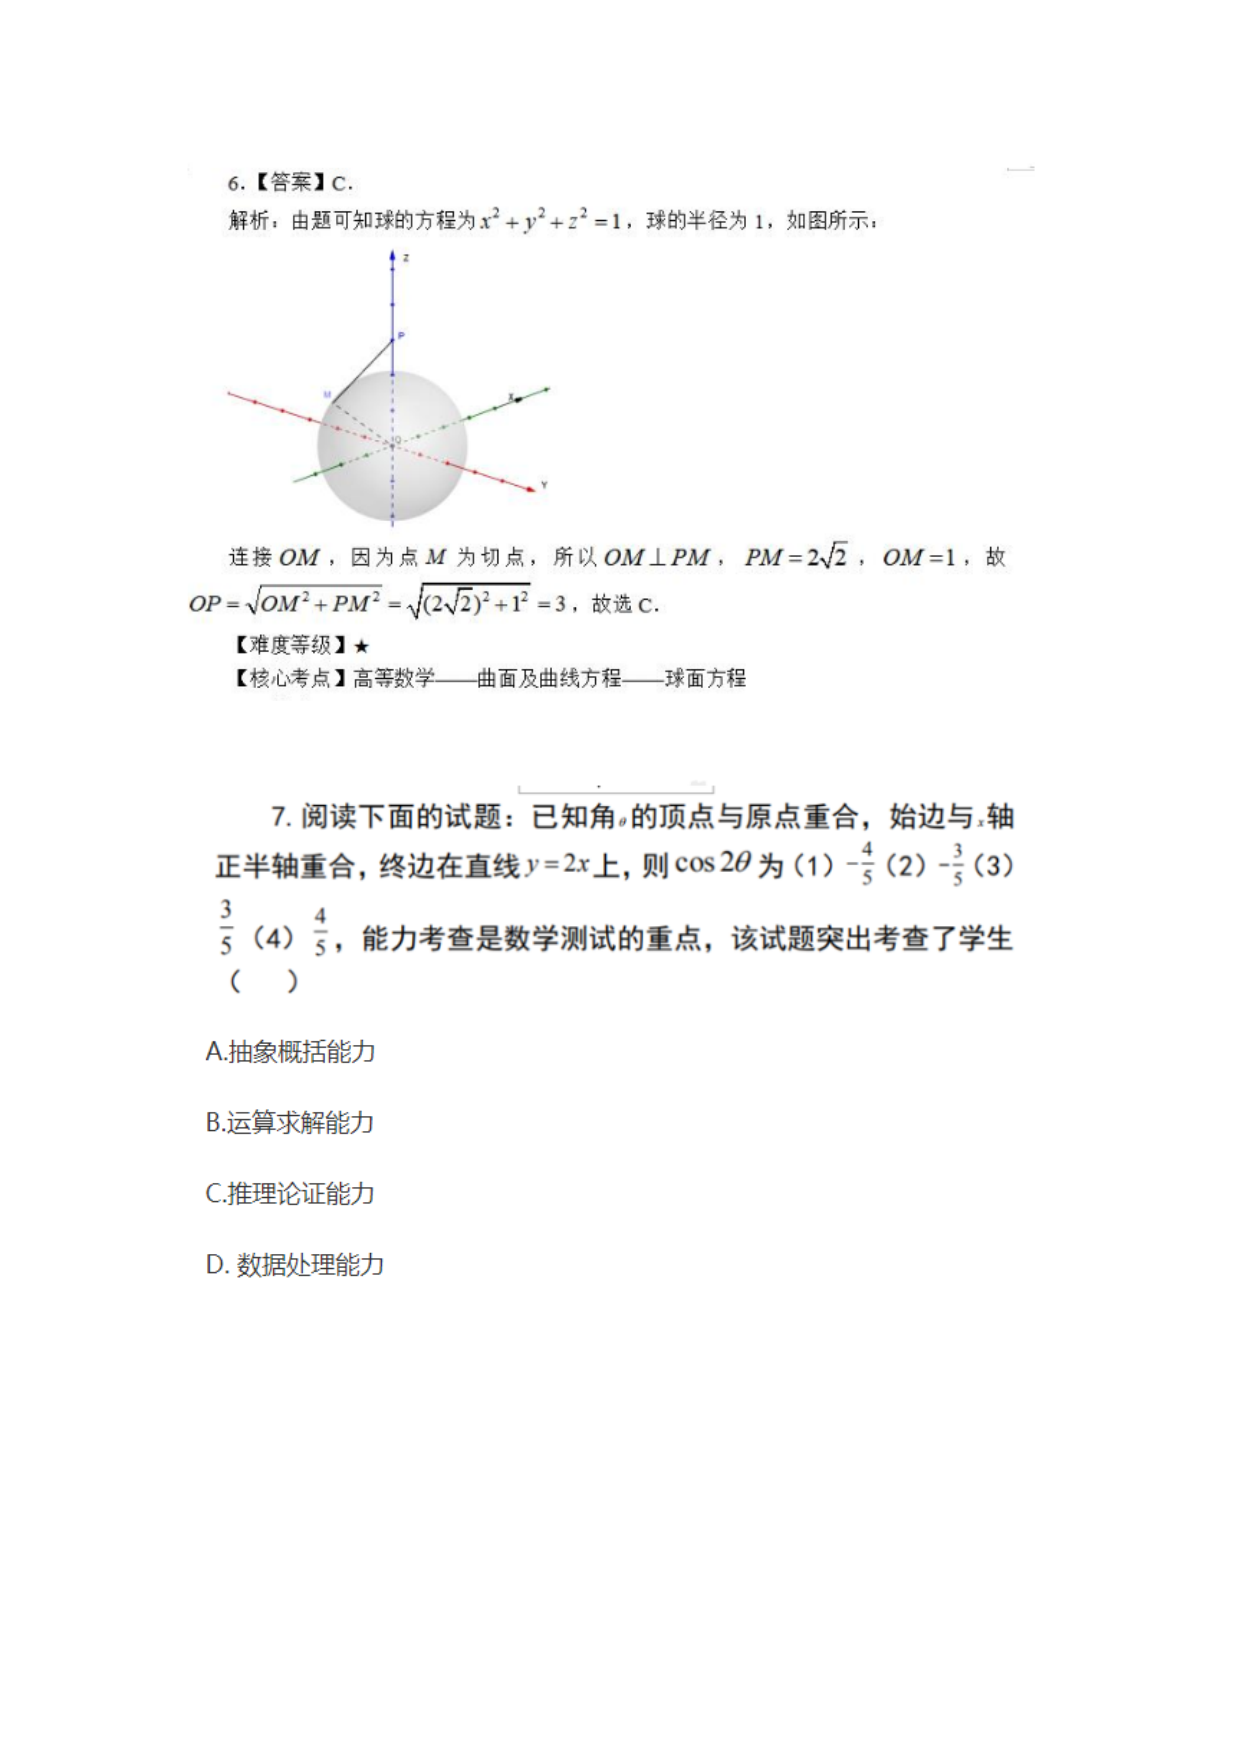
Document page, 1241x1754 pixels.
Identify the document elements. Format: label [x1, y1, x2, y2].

picture [187, 162, 1052, 701]
picture [187, 779, 1053, 1309]
